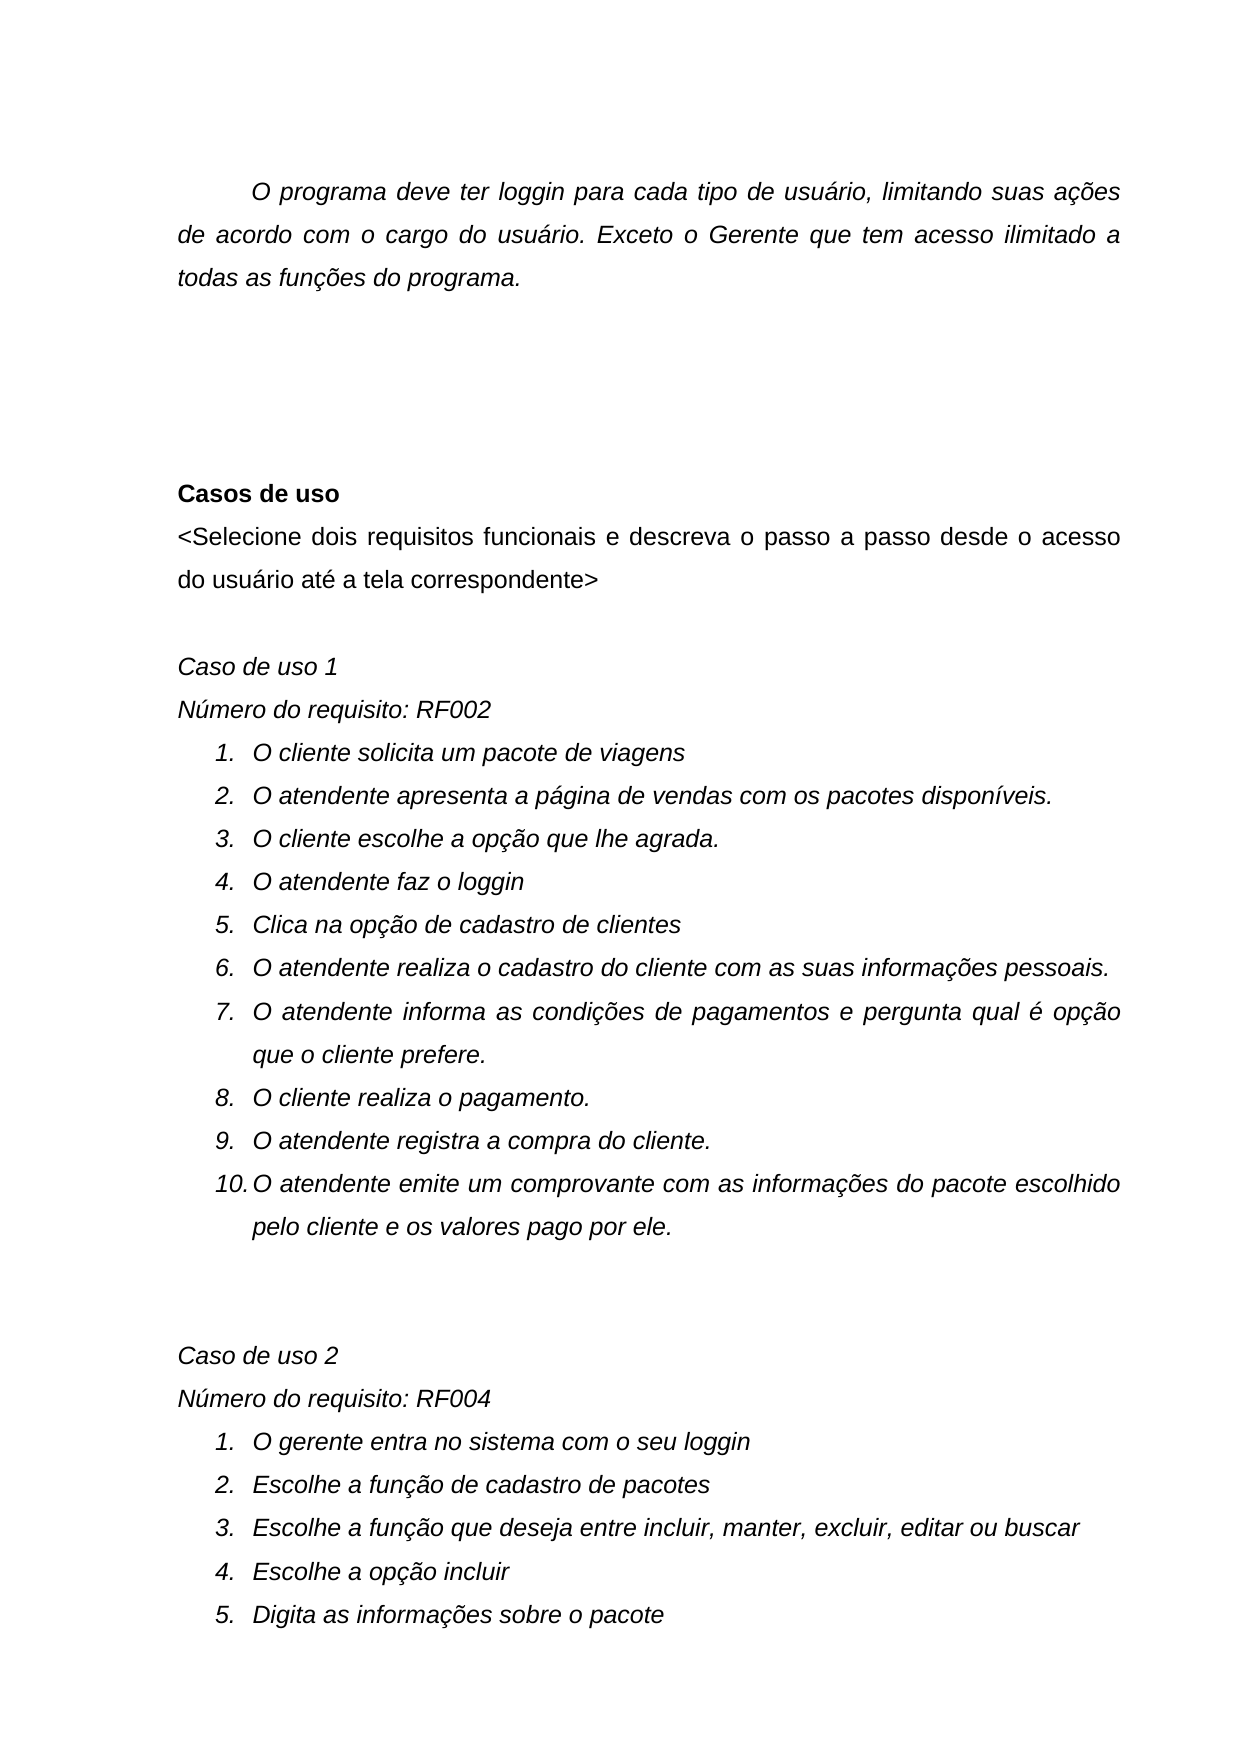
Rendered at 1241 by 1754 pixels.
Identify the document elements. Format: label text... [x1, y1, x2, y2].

list Escolhe a função de cadastro de pacotes [215, 1470, 1122, 1499]
list Clica na opção de cadastro de clientes [215, 910, 1122, 939]
text Caso de uso 2 [177, 1341, 1122, 1369]
list O cliente realiza o pagamento. [215, 1083, 1122, 1112]
list Escolhe a função que deseja entre incluir, manter, excluir, editar ou buscar [215, 1513, 1122, 1542]
list O atendente apresenta a página de vendas com os pacotes disponíveis. [215, 781, 1122, 810]
list O atendente realiza o cadastro do cliente com as suas informações pessoais. [215, 953, 1122, 982]
list O cliente escolhe a opção que lhe agrada. [215, 824, 1122, 853]
list O atendente registra a compra do cliente. [215, 1126, 1122, 1155]
list O cliente solicita um pacote de viagens [215, 738, 1122, 767]
list O atendente emite um comprovante com as informações do pacote escolhido pelo cliente e os valores pago por ele. [215, 1169, 1122, 1241]
list O gerente entra no sistema com o seu loggin [215, 1427, 1122, 1456]
text <Selecione dois requisitos funcionais e descreva o passo a passo desde o acesso do usuário até a tela correspondente> [177, 522, 1122, 594]
list O atendente informa as condições de pagamentos e pergunta qual é opção que o cliente prefere. [215, 997, 1122, 1068]
text O programa deve ter loggin para cada tipo de usuário, limitando suas ações de acordo com o cargo do usuário. Exceto o Gerente que tem acesso ilimitado a todas as funções do programa. [177, 177, 1122, 292]
list O atendente faz o loggin [215, 867, 1122, 896]
text Número do requisito: RF004 [177, 1384, 1122, 1413]
text Casos de uso [177, 479, 1122, 508]
text Caso de uso 1 [177, 652, 1122, 680]
list Digita as informações sobre o pacote [215, 1599, 1122, 1628]
list Escolhe a opção incluir [215, 1556, 1122, 1585]
text Número do requisito: RF002 [177, 695, 1122, 723]
